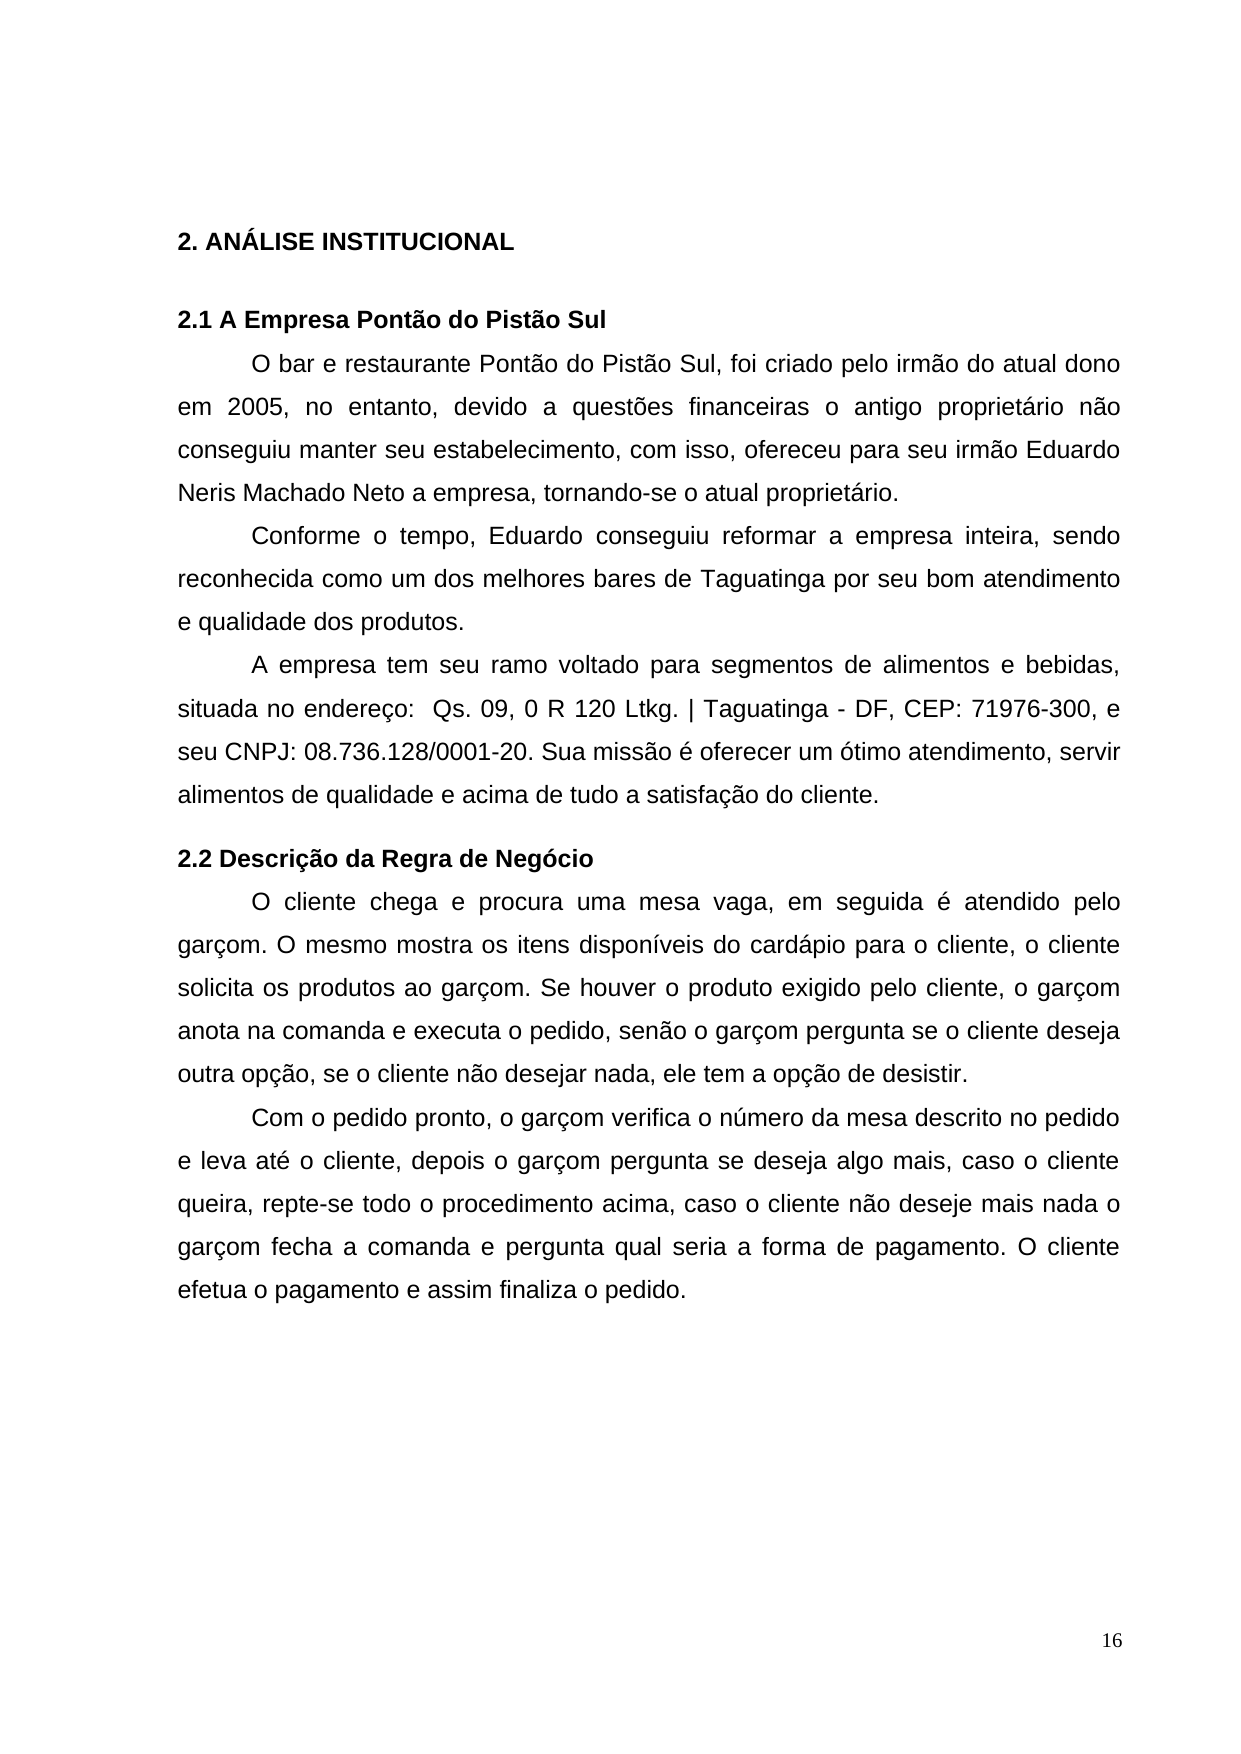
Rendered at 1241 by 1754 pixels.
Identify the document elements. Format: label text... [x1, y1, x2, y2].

text Conforme o tempo, Eduardo conseguiu reformar a empresa inteira, sendo reconhecida como um dos melhores bares de Taguatinga por seu bom atendimento e qualidade dos produtos. [177, 521, 1122, 636]
text A empresa tem seu ramo voltado para segmentos de alimentos e bebidas, situada no endereço: Qs. 09, 0 R 120 Ltkg. | Taguatinga - DF, CEP: 71976-300, e seu CNPJ: 08.736.128/0001-20. Sua missão é oferecer um ótimo atendimento, servir alimentos de qualidade e acima de tudo a satisfação do cliente. [177, 651, 1122, 809]
subtitle 2.2 Descrição da Regra de Negócio [177, 844, 1122, 873]
subtitle 2.1 A Empresa Pontão do Pistão Sul [177, 306, 1122, 334]
text O cliente chega e procura uma mesa vaga, em seguida é atendido pelo garçom. O mesmo mostra os itens disponíveis do cardápio para o cliente, o cliente solicita os produtos ao garçom. Se houver o produto exigido pelo cliente, o garçom anota na comanda e executa o pedido, senão o garçom pergunta se o cliente deseja outra opção, se o cliente não desejar nada, ele tem a opção de desistir. [177, 887, 1122, 1088]
text O bar e restaurante Pontão do Pistão Sul, foi criado pelo irmão do atual dono em 2005, no entanto, devido a questões financeiras o antigo proprietário não conseguiu manter seu estabelecimento, com isso, ofereceu para seu irmão Eduardo Neris Machado Neto a empresa, tornando-se o atual proprietário. [177, 349, 1122, 507]
subtitle 2. ANÁLISE INSTITUCIONAL [177, 227, 1122, 256]
text Com o pedido pronto, o garçom verifica o número da mesa descrito no pedido e leva até o cliente, depois o garçom pergunta se deseja algo mais, caso o cliente queira, repte-se todo o procedimento acima, caso o cliente não deseje mais nada o garçom fecha a comanda e pergunta qual seria a forma de pagamento. O cliente efetua o pagamento e assim finaliza o pedido. [177, 1103, 1122, 1304]
